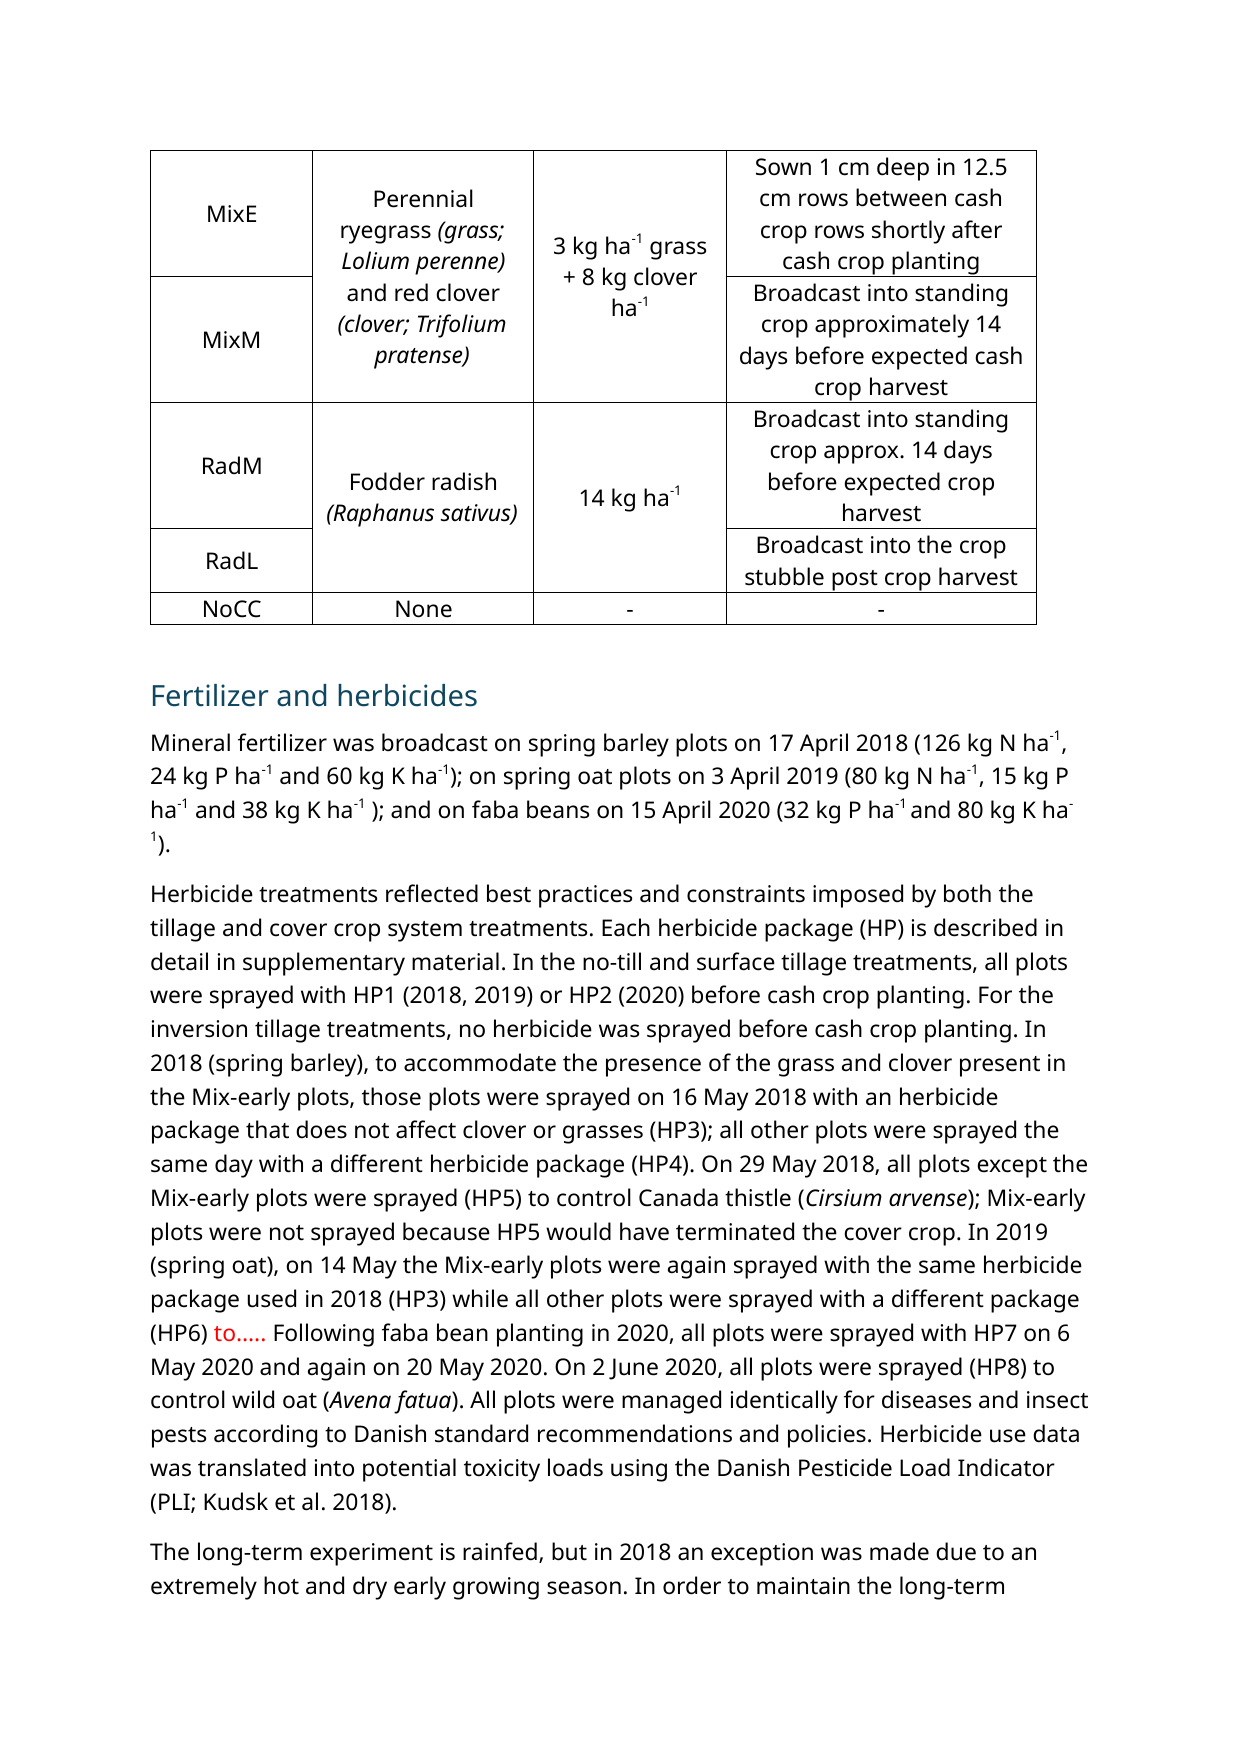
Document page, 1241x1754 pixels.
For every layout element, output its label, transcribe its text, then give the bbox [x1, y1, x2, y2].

table_cell - [534, 593, 726, 624]
text Herbicide treatments reflected best practices and constraints imposed by both the tillage and cover crop system treatments. Each herbicide package (HP) is described in detail in supplementary material. In the no-till and surface tillage treatments, all plots were sprayed with HP1 (2018, 2019) or HP2 (2020) before cash crop planting. For the inversion tillage treatments, no herbicide was sprayed before cash crop planting. In 2018 (spring barley), to accommodate the presence of the grass and clover present in the Mix-early plots, those plots were sprayed on 16 May 2018 with an herbicide package that does not affect clover or grasses (HP3); all other plots were sprayed the same day with a different herbicide package (HP4). On 29 May 2018, all plots except the Mix-early plots were sprayed (HP5) to control Canada thistle (Cirsium arvense); Mix-early plots were not sprayed because HP5 would have terminated the cover crop. In 2019 (spring oat), on 14 May the Mix-early plots were again sprayed with the same herbicide package used in 2018 (HP3) while all other plots were sprayed with a different package (HP6) to….. Following faba bean planting in 2020, all plots were sprayed with HP7 on 6 May 2020 and again on 20 May 2020. On 2 June 2020, all plots were sprayed (HP8) to control wild oat (Avena fatua). All plots were managed identically for diseases and insect pests according to Danish standard recommendations and policies. Herbicide use data was translated into potential toxicity loads using the Danish Pesticide Load Indicator (PLI; Kudsk et al. 2018). [150, 878, 1090, 1517]
table_cell None [313, 593, 533, 624]
table_cell MixM [151, 277, 312, 402]
table_cell MixE [151, 151, 312, 276]
text Mineral fertilizer was broadcast on spring barley plots on 17 April 2018 (126 kg N ha-1, 24 kg P ha-1 and 60 kg K ha-1); on spring oat plots on 3 April 2019 (80 kg N ha-1, 15 kg P ha-1 and 38 kg K ha-1 ); and on faba beans on 15 April 2020 (32 kg P ha-1 and 80 kg K ha-1). [150, 727, 1090, 859]
table_cell Perennial ryegrass (grass; Lolium perenne) and red clover (clover; Trifolium pratense) [313, 151, 533, 402]
table_cell Fodder radish (Raphanus sativus) [313, 403, 533, 592]
table_cell RadL [151, 529, 312, 592]
table_cell Broadcast into standing crop approx. 14 days before expected crop harvest [727, 403, 1036, 528]
table_cell Broadcast into the crop stubble post crop harvest [727, 529, 1036, 592]
table_cell 3 kg ha-1 grass + 8 kg clover ha-1 [534, 151, 726, 402]
table_cell Broadcast into standing crop approximately 14 days before expected cash crop harvest [727, 277, 1036, 402]
table_cell Sown 1 cm deep in 12.5 cm rows between cash crop rows shortly after cash crop planting [727, 151, 1036, 276]
table_cell RadM [151, 403, 312, 528]
table_cell 14 kg ha-1 [534, 403, 726, 592]
table_cell - [727, 593, 1036, 624]
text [150, 1536, 1090, 1601]
table_cell NoCC [151, 593, 312, 624]
subtitle Fertilizer and herbicides [150, 675, 1090, 715]
